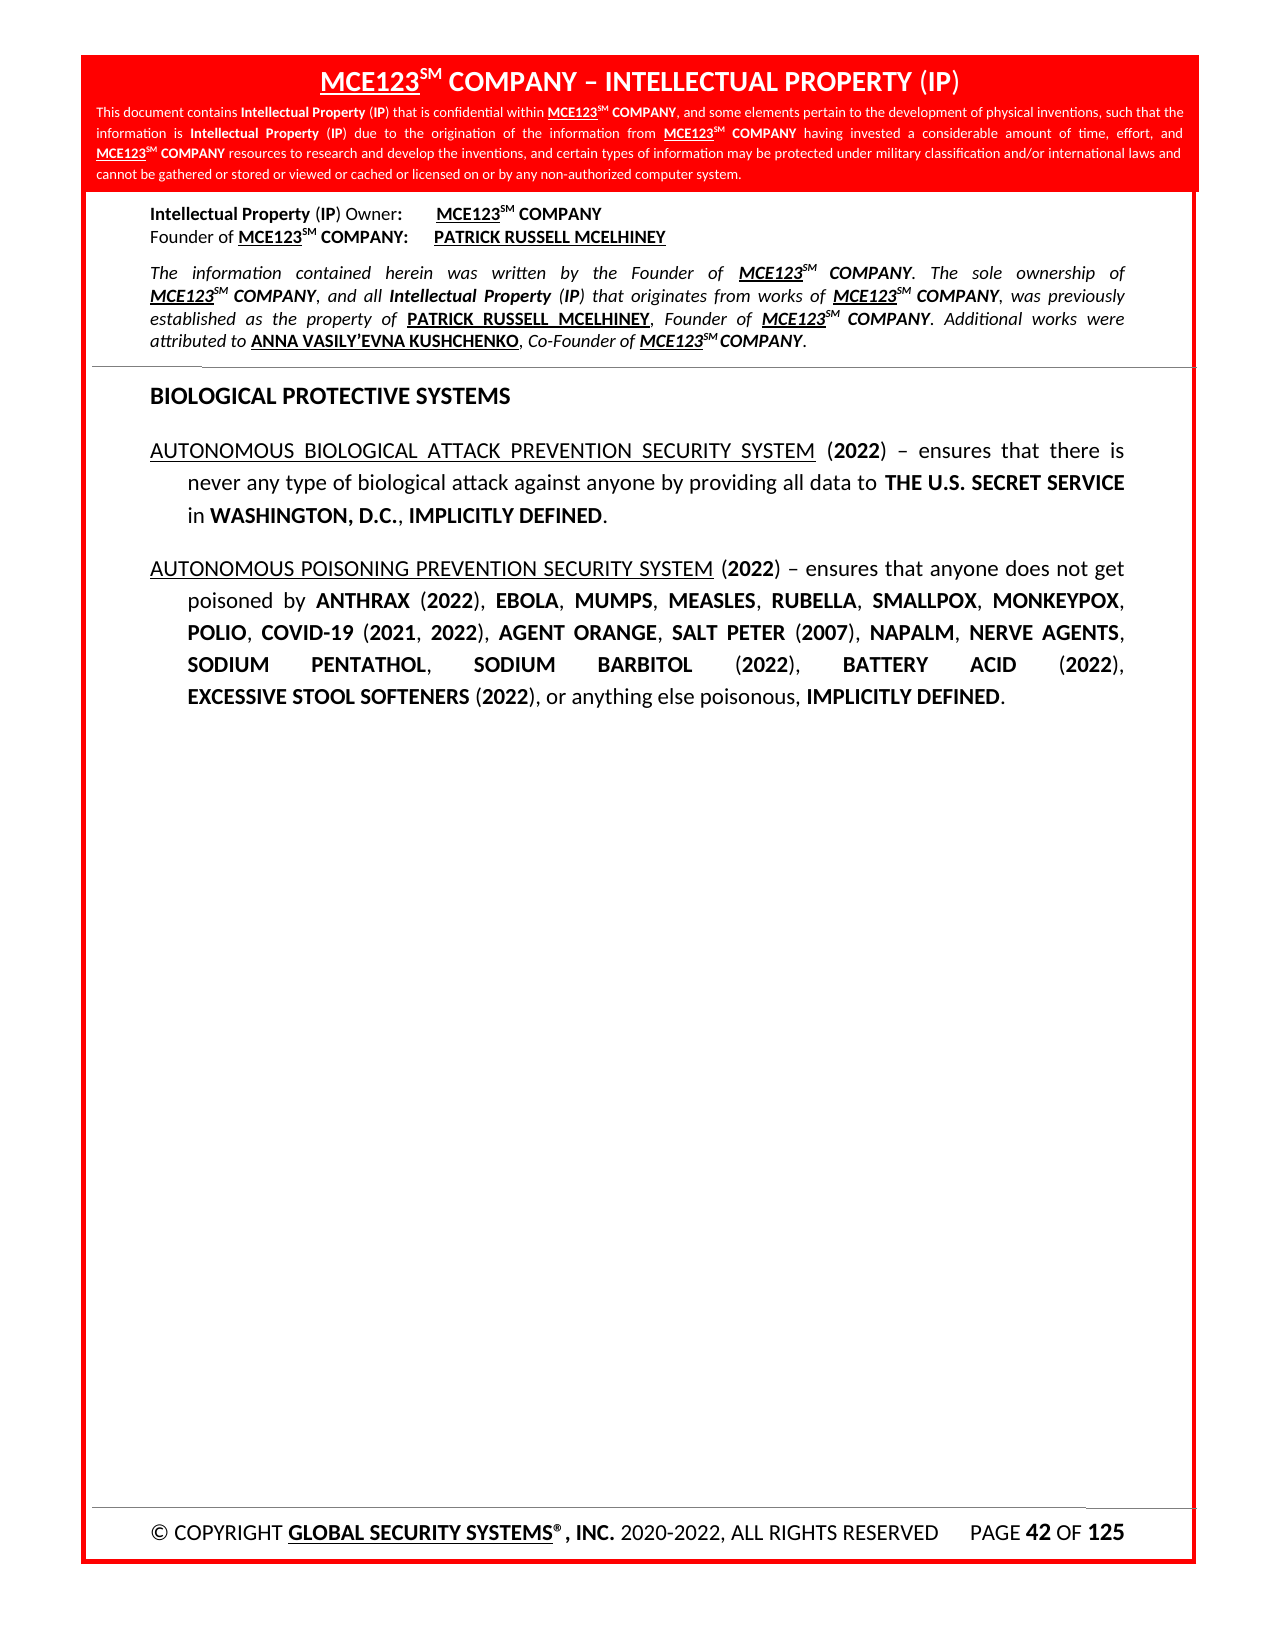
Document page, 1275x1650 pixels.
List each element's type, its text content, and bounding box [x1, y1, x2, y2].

text AUTONOMOUS BIOLOGICAL ATTACK PREVENTION SECURITY SYSTEM (2022) – ensures that there is never any type of biological attack against anyone by providing all data to THE U.S. SECRET SERVICE in WASHINGTON, D.C., IMPLICITLY DEFINED. [150, 436, 1125, 529]
text BIOLOGICAL PROTECTIVE SYSTEMS [150, 381, 1125, 411]
text AUTONOMOUS POISONING PREVENTION SECURITY SYSTEM (2022) – ensures that anyone does not get poisoned by ANTHRAX (2022), EBOLA, MUMPS, MEASLES, RUBELLA, SMALLPOX, MONKEYPOX, POLIO, COVID-19 (2021, 2022), AGENT ORANGE, SALT PETER (2007), NAPALM, NERVE AGENTS, SODIUM PENTATHOL, SODIUM BARBITOL (2022), BATTERY ACID (2022), EXCESSIVE STOOL SOFTENERS (2022), or anything else poisonous, IMPLICITLY DEFINED. [150, 554, 1125, 711]
